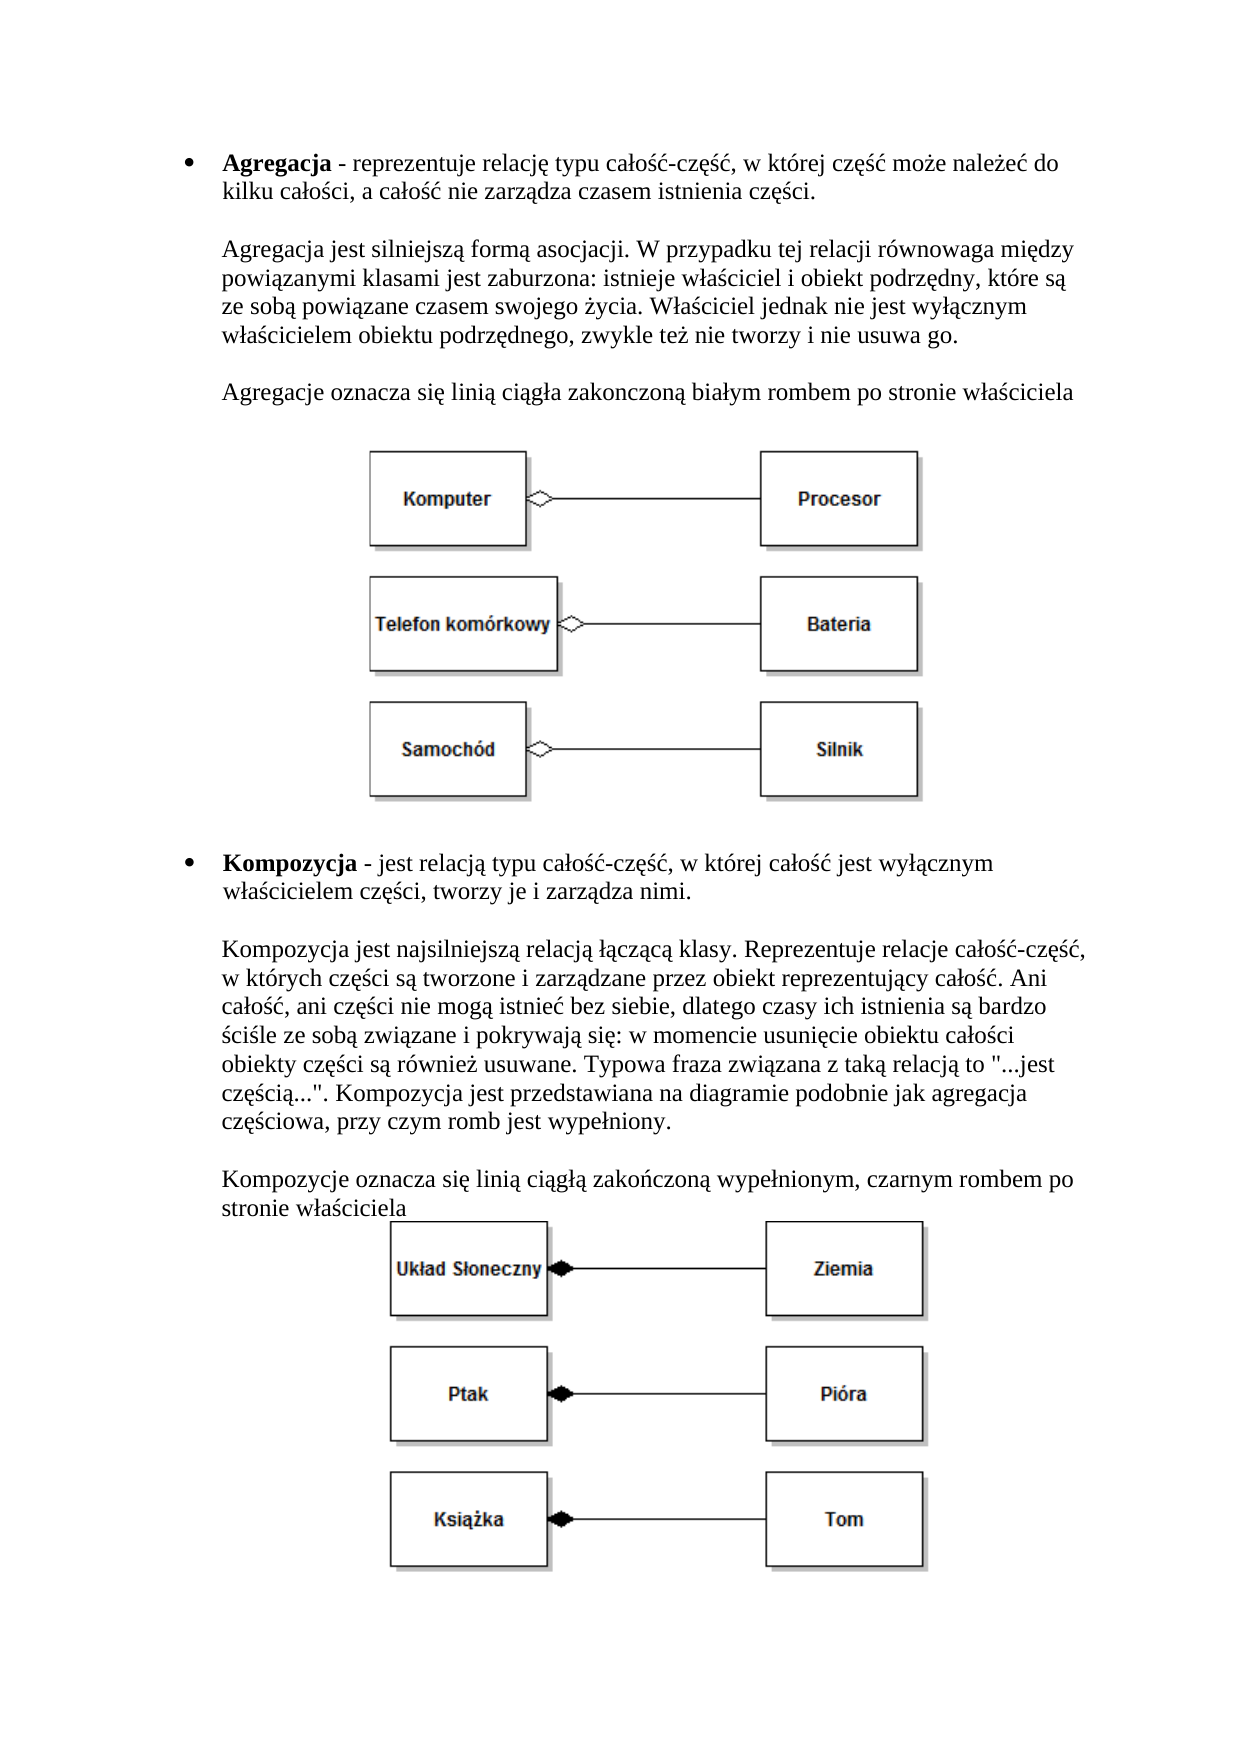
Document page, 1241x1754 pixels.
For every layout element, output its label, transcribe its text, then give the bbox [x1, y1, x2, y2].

text Kompozycja jest najsilniejszą relacją łączącą klasy. Reprezentuje relacje całość-część, w których części są tworzone i zarządzane przez obiekt reprezentujący całość. Ani całość, ani części nie mogą istnieć bez siebie, dlatego czasy ich istnienia są bardzo ściśle ze sobą związane i pokrywają się: w momencie usunięcie obiektu całości obiekty części są również usuwane. Typowa fraza związana z taką relacją to "...jest częścią...". Kompozycja jest przedstawiana na diagramie podobnie jak agregacja częściowa, przy czym romb jest wypełniony. [221, 934, 1093, 1135]
text Agregacje oznacza się linią ciągła zakonczoną białym rombem po stronie właściciela [221, 377, 1093, 406]
picture [384, 1221, 930, 1586]
text Agregacja jest silniejszą formą asocjacji. W przypadku tej relacji równowaga między powiązanymi klasami jest zaburzona: istnieje właściciel i obiekt podrzędny, które są ze sobą powiązane czasem swojego życia. Właściciel jednak nie jest wyłącznym właścicielem obiektu podrzędnego, zwykle też nie tworzy i nie usuwa go. [221, 234, 1093, 349]
text Kompozycje oznacza się linią ciągłą zakończoną wypełnionym, czarnym rombem po stronie właściciela [221, 1164, 1093, 1221]
list Kompozycja - jest relacją typu całość-część, w której całość jest wyłącznym właścicielem części, tworzy je i zarządza nimi. [185, 848, 1093, 905]
picture [369, 434, 945, 819]
list Agregacja - reprezentuje relację typu całość-część, w której część może należeć do kilku całości, a całość nie zarządza czasem istnienia części. [185, 148, 1093, 205]
